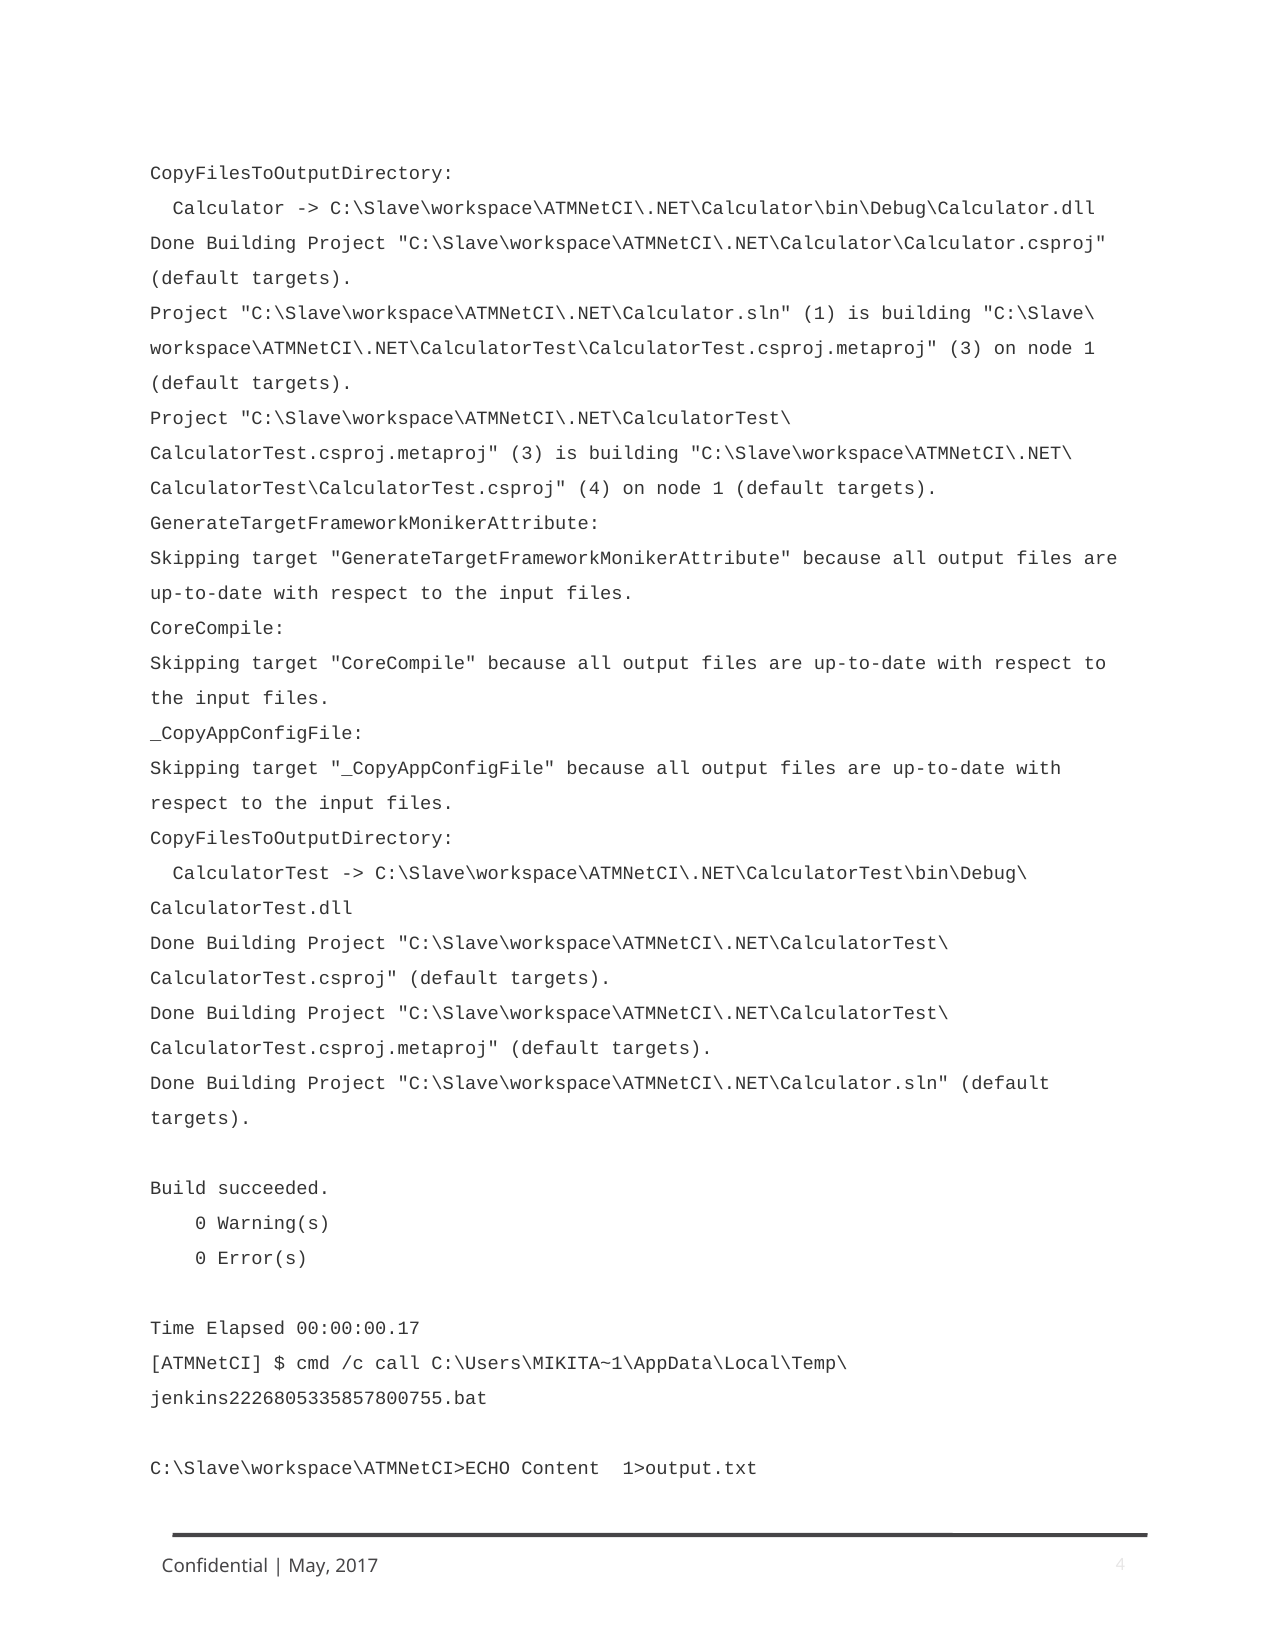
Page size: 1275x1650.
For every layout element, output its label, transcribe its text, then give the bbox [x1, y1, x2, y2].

text Done Building Project "C:\Slave\workspace\ATMNetCI\.NET\Calculator\Calculator.csproj" (default targets). [150, 220, 1125, 290]
text Done Building Project "C:\Slave\workspace\ATMNetCI\.NET\Calculator.sln" (default targets). [150, 1060, 1125, 1130]
text 0 Warning(s) [150, 1200, 1125, 1235]
text Build succeeded. [150, 1165, 1125, 1200]
text Skipping target "GenerateTargetFrameworkMonikerAttribute" because all output files are up-to-date with respect to the input files. [150, 535, 1125, 605]
text Skipping target "CoreCompile" because all output files are up-to-date with respect to the input files. [150, 640, 1125, 710]
text CalculatorTest -> C:\Slave\workspace\ATMNetCI\.NET\CalculatorTest\bin\Debug\CalculatorTest.dll [150, 850, 1125, 920]
text 0 Error(s) [150, 1235, 1125, 1270]
text Done Building Project "C:\Slave\workspace\ATMNetCI\.NET\CalculatorTest\CalculatorTest.csproj" (default targets). [150, 920, 1125, 990]
text CopyFilesToOutputDirectory: [150, 150, 1125, 185]
text Calculator -> C:\Slave\workspace\ATMNetCI\.NET\Calculator\bin\Debug\Calculator.dll [150, 185, 1125, 220]
text Project "C:\Slave\workspace\ATMNetCI\.NET\Calculator.sln" (1) is building "C:\Slave\workspace\ATMNetCI\.NET\CalculatorTest\CalculatorTest.csproj.metaproj" (3) on node 1 (default targets). [150, 290, 1125, 395]
text Done Building Project "C:\Slave\workspace\ATMNetCI\.NET\CalculatorTest\CalculatorTest.csproj.metaproj" (default targets). [150, 990, 1125, 1060]
text _CopyAppConfigFile: [150, 710, 1125, 745]
text GenerateTargetFrameworkMonikerAttribute: [150, 500, 1125, 535]
text [ATMNetCI] $ cmd /c call C:\Users\MIKITA~1\AppData\Local\Temp\jenkins2226805335857800755.bat [150, 1340, 1125, 1410]
text C:\Slave\workspace\ATMNetCI>ECHO Content 1>output.txt [150, 1445, 1125, 1480]
text CopyFilesToOutputDirectory: [150, 815, 1125, 850]
text CoreCompile: [150, 605, 1125, 640]
text Time Elapsed 00:00:00.17 [150, 1305, 1125, 1340]
text Skipping target "_CopyAppConfigFile" because all output files are up-to-date with respect to the input files. [150, 745, 1125, 815]
text Project "C:\Slave\workspace\ATMNetCI\.NET\CalculatorTest\CalculatorTest.csproj.metaproj" (3) is building "C:\Slave\workspace\ATMNetCI\.NET\CalculatorTest\CalculatorTest.csproj" (4) on node 1 (default targets). [150, 395, 1125, 500]
